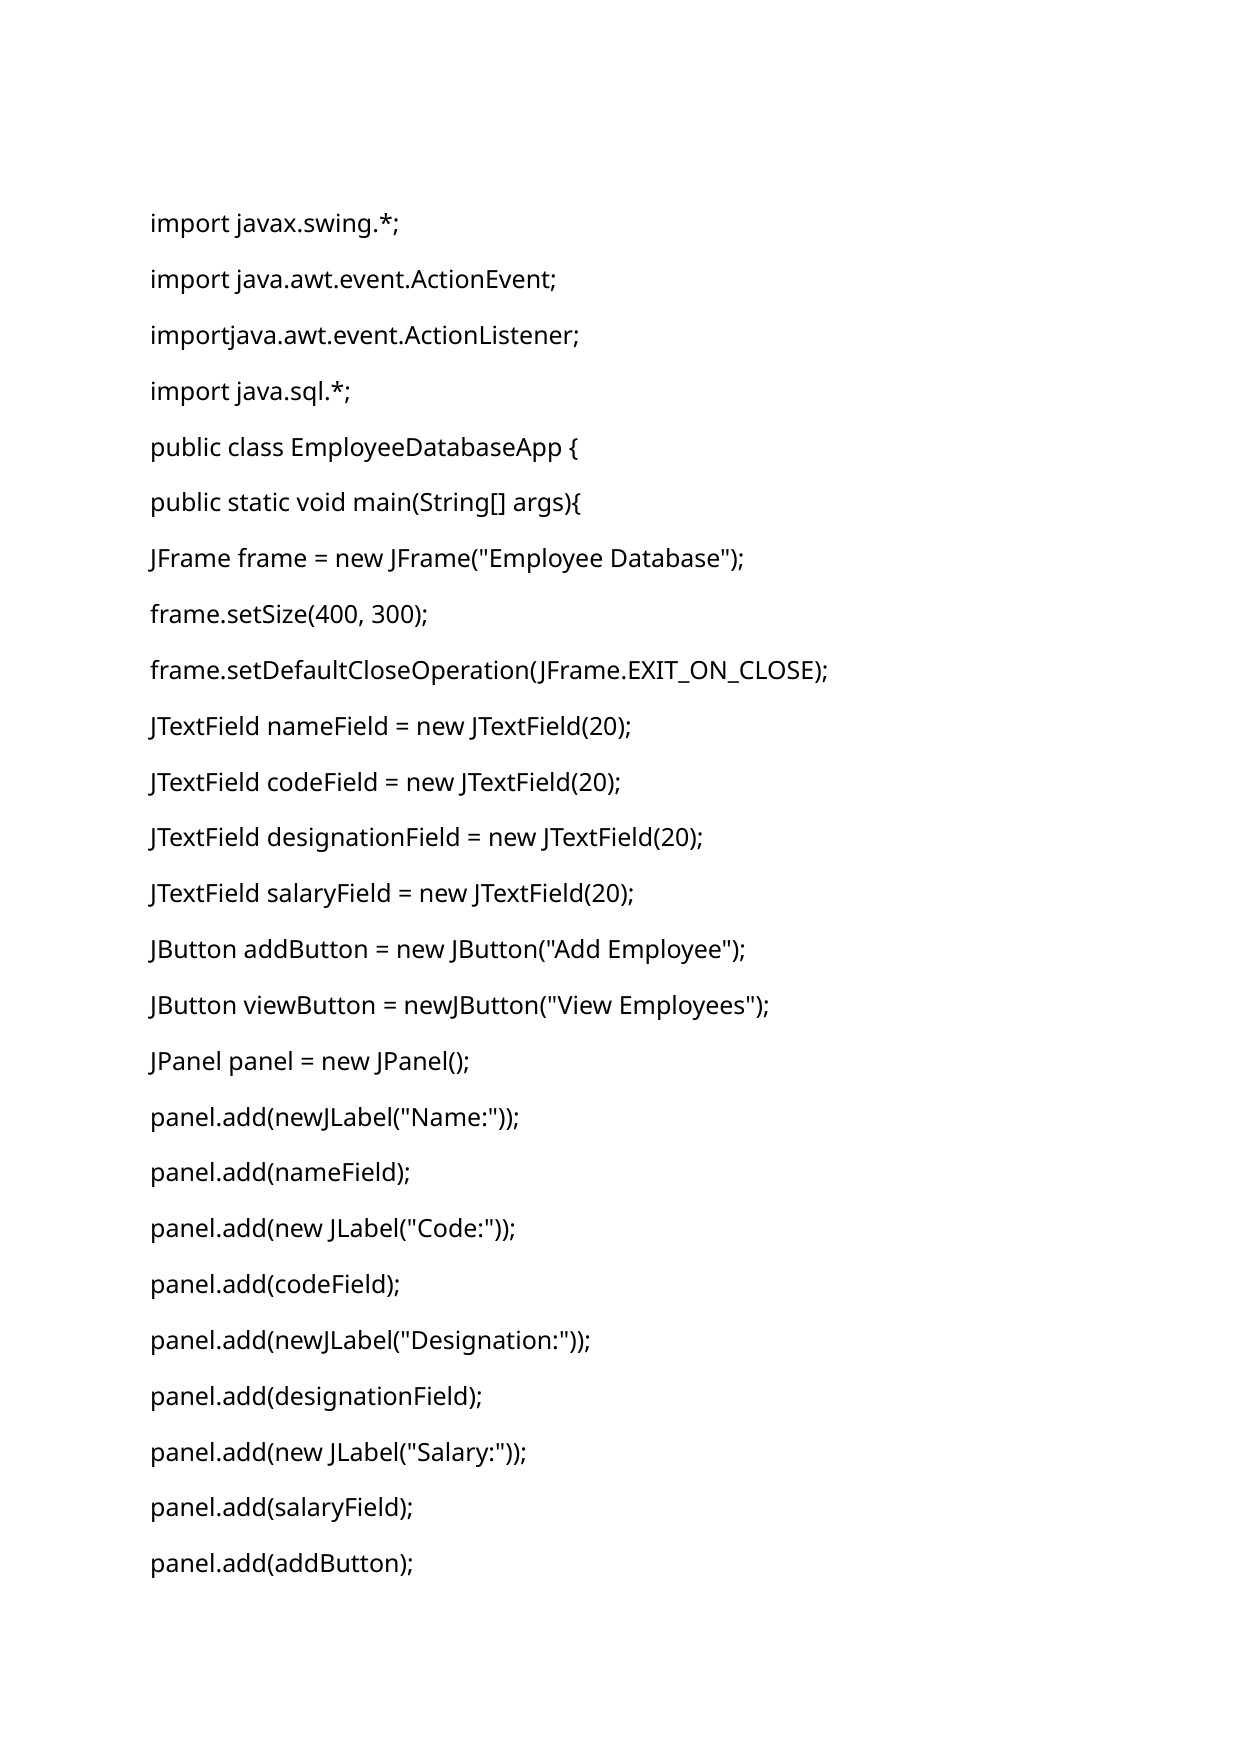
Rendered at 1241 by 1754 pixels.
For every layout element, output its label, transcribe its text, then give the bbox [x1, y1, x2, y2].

text import javax.swing.*; [150, 206, 1090, 240]
text public class EmployeeDatabaseApp { [150, 429, 1090, 463]
text JFrame frame = new JFrame("Employee Database"); [150, 541, 1090, 575]
text public static void main(String[] args){ [150, 485, 1090, 519]
text importjava.awt.event.ActionListener; [150, 317, 1090, 352]
text panel.add(new JLabel("Salary:")); [150, 1434, 1090, 1468]
text JTextField designationField = new JTextField(20); [150, 820, 1090, 854]
text panel.add(salaryField); [150, 1490, 1090, 1524]
text JTextField codeField = new JTextField(20); [150, 764, 1090, 798]
text import java.awt.event.ActionEvent; [150, 262, 1090, 296]
text JButton addButton = new JButton("Add Employee"); [150, 932, 1090, 966]
text panel.add(new JLabel("Code:")); [150, 1211, 1090, 1245]
text panel.add(addButton); [150, 1546, 1090, 1580]
text panel.add(designationField); [150, 1378, 1090, 1412]
text import java.sql.*; [150, 373, 1090, 407]
text panel.add(codeField); [150, 1267, 1090, 1301]
text JButton viewButton = newJButton("View Employees"); [150, 987, 1090, 1022]
text frame.setDefaultCloseOperation(JFrame.EXIT_ON_CLOSE); [150, 652, 1090, 687]
text JTextField nameField = new JTextField(20); [150, 708, 1090, 742]
text JPanel panel = new JPanel(); [150, 1043, 1090, 1077]
text panel.add(newJLabel("Name:")); [150, 1099, 1090, 1133]
text panel.add(newJLabel("Designation:")); [150, 1322, 1090, 1357]
text frame.setSize(400, 300); [150, 597, 1090, 631]
text panel.add(nameField); [150, 1155, 1090, 1189]
text JTextField salaryField = new JTextField(20); [150, 876, 1090, 910]
